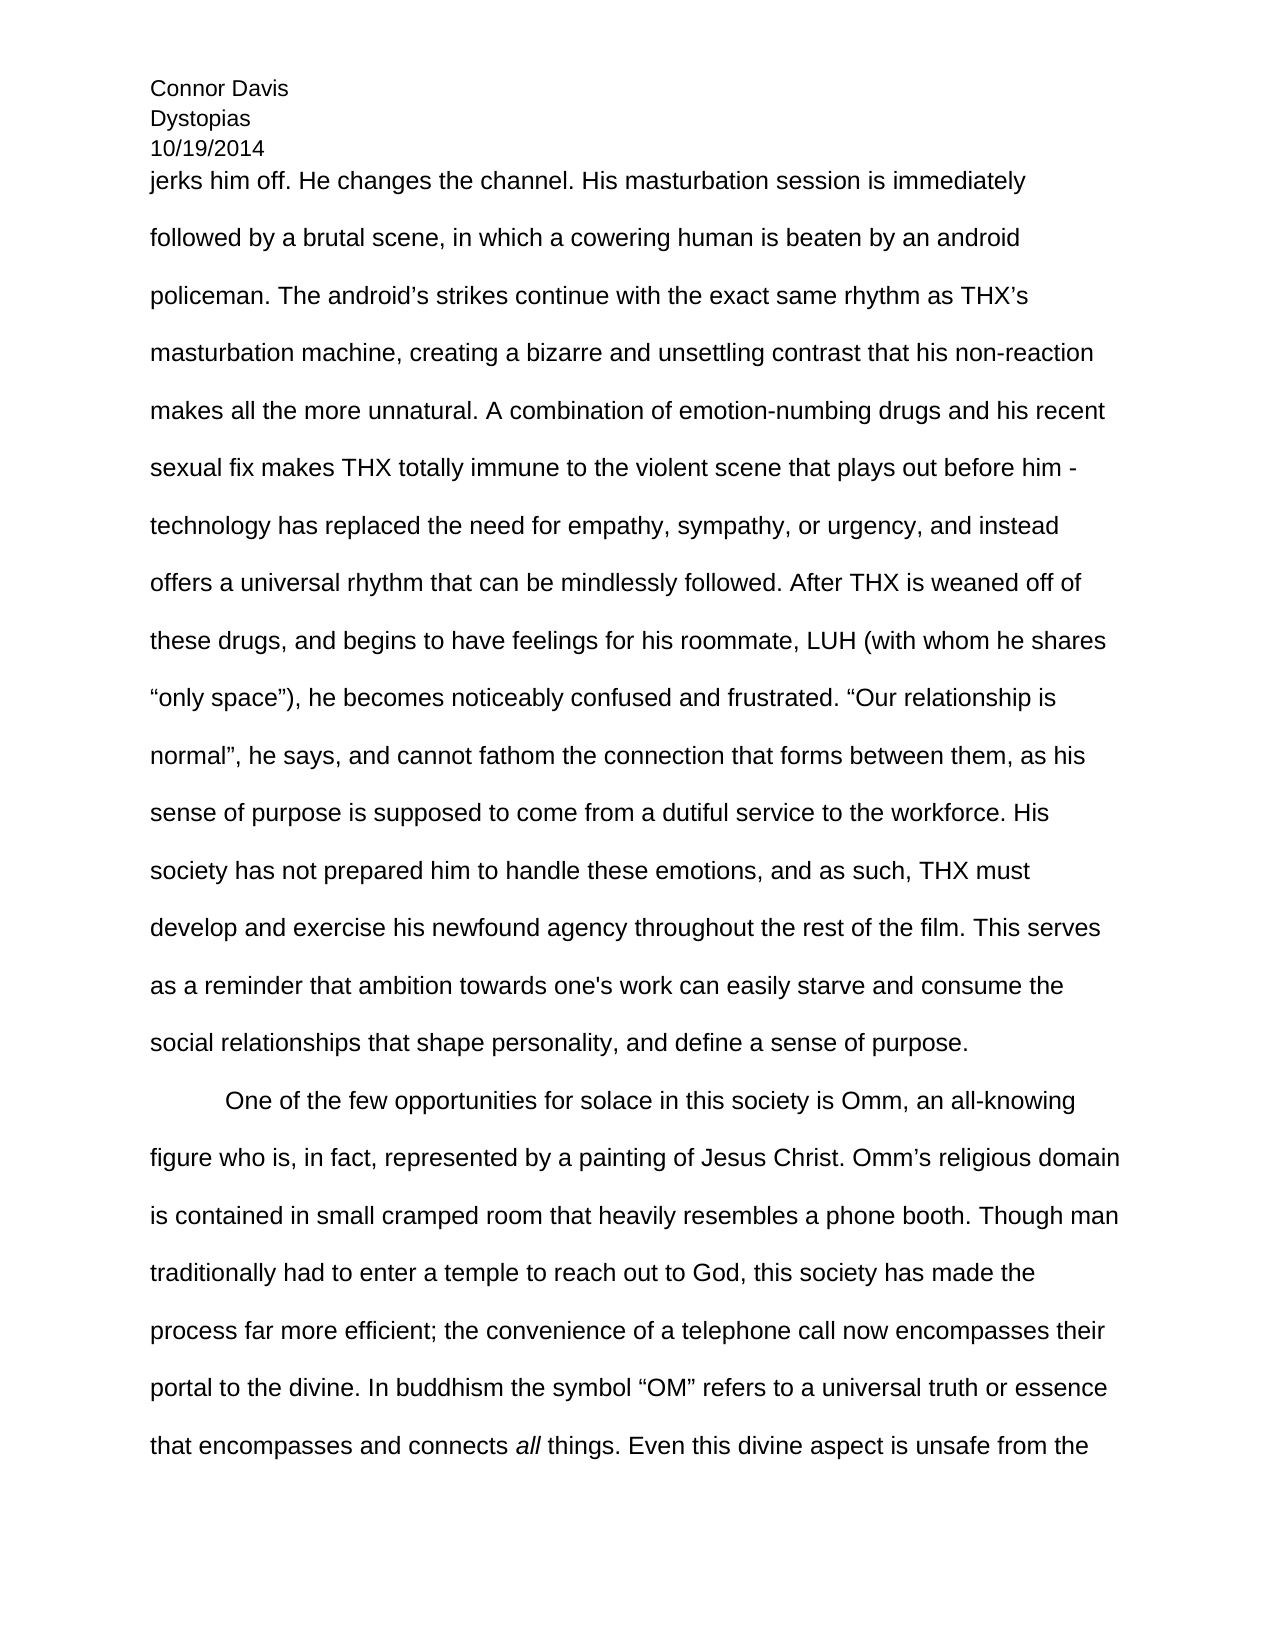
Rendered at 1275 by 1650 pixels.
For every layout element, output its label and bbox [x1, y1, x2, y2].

text [150, 166, 1125, 1057]
text [150, 1086, 1125, 1459]
